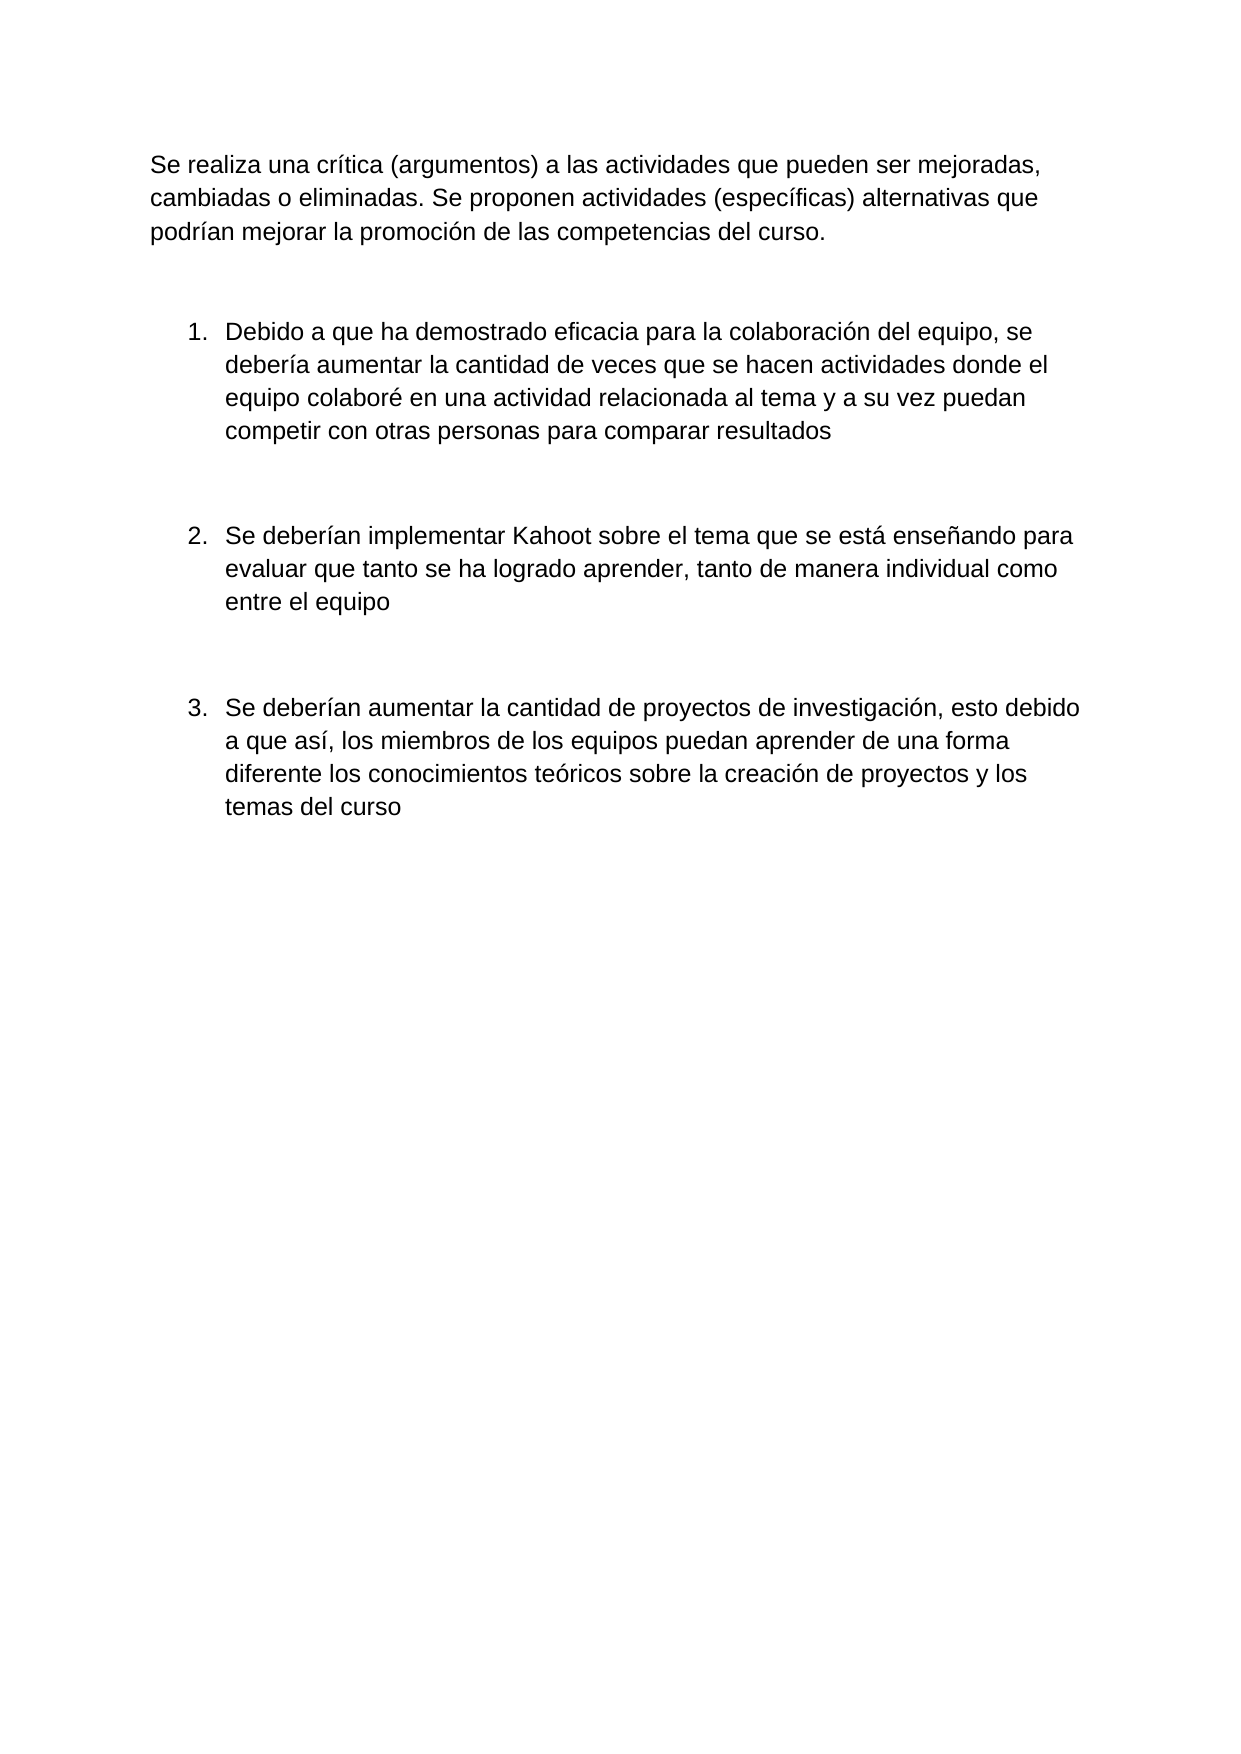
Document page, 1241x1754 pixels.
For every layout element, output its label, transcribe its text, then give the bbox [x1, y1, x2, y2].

list Debido a que ha demostrado eficacia para la colaboración del equipo, se debería aumentar la cantidad de veces que se hacen actividades donde el equipo colaboré en una actividad relacionada al tema y a su vez puedan competir con otras personas para comparar resultados [187, 317, 1090, 444]
list Se deberían implementar Kahoot sobre el tema que se está enseñando para evaluar que tanto se ha logrado aprender, tanto de manera individual como entre el equipo [187, 521, 1090, 616]
list Se deberían aumentar la cantidad de proyectos de investigación, esto debido a que así, los miembros de los equipos puedan aprender de una forma diferente los conocimientos teóricos sobre la creación de proyectos y los temas del curso [187, 693, 1090, 821]
text Se realiza una crítica (argumentos) a las actividades que pueden ser mejoradas, cambiadas o eliminadas. Se proponen actividades (específicas) alternativas que podrían mejorar la promoción de las competencias del curso. [150, 150, 1090, 245]
